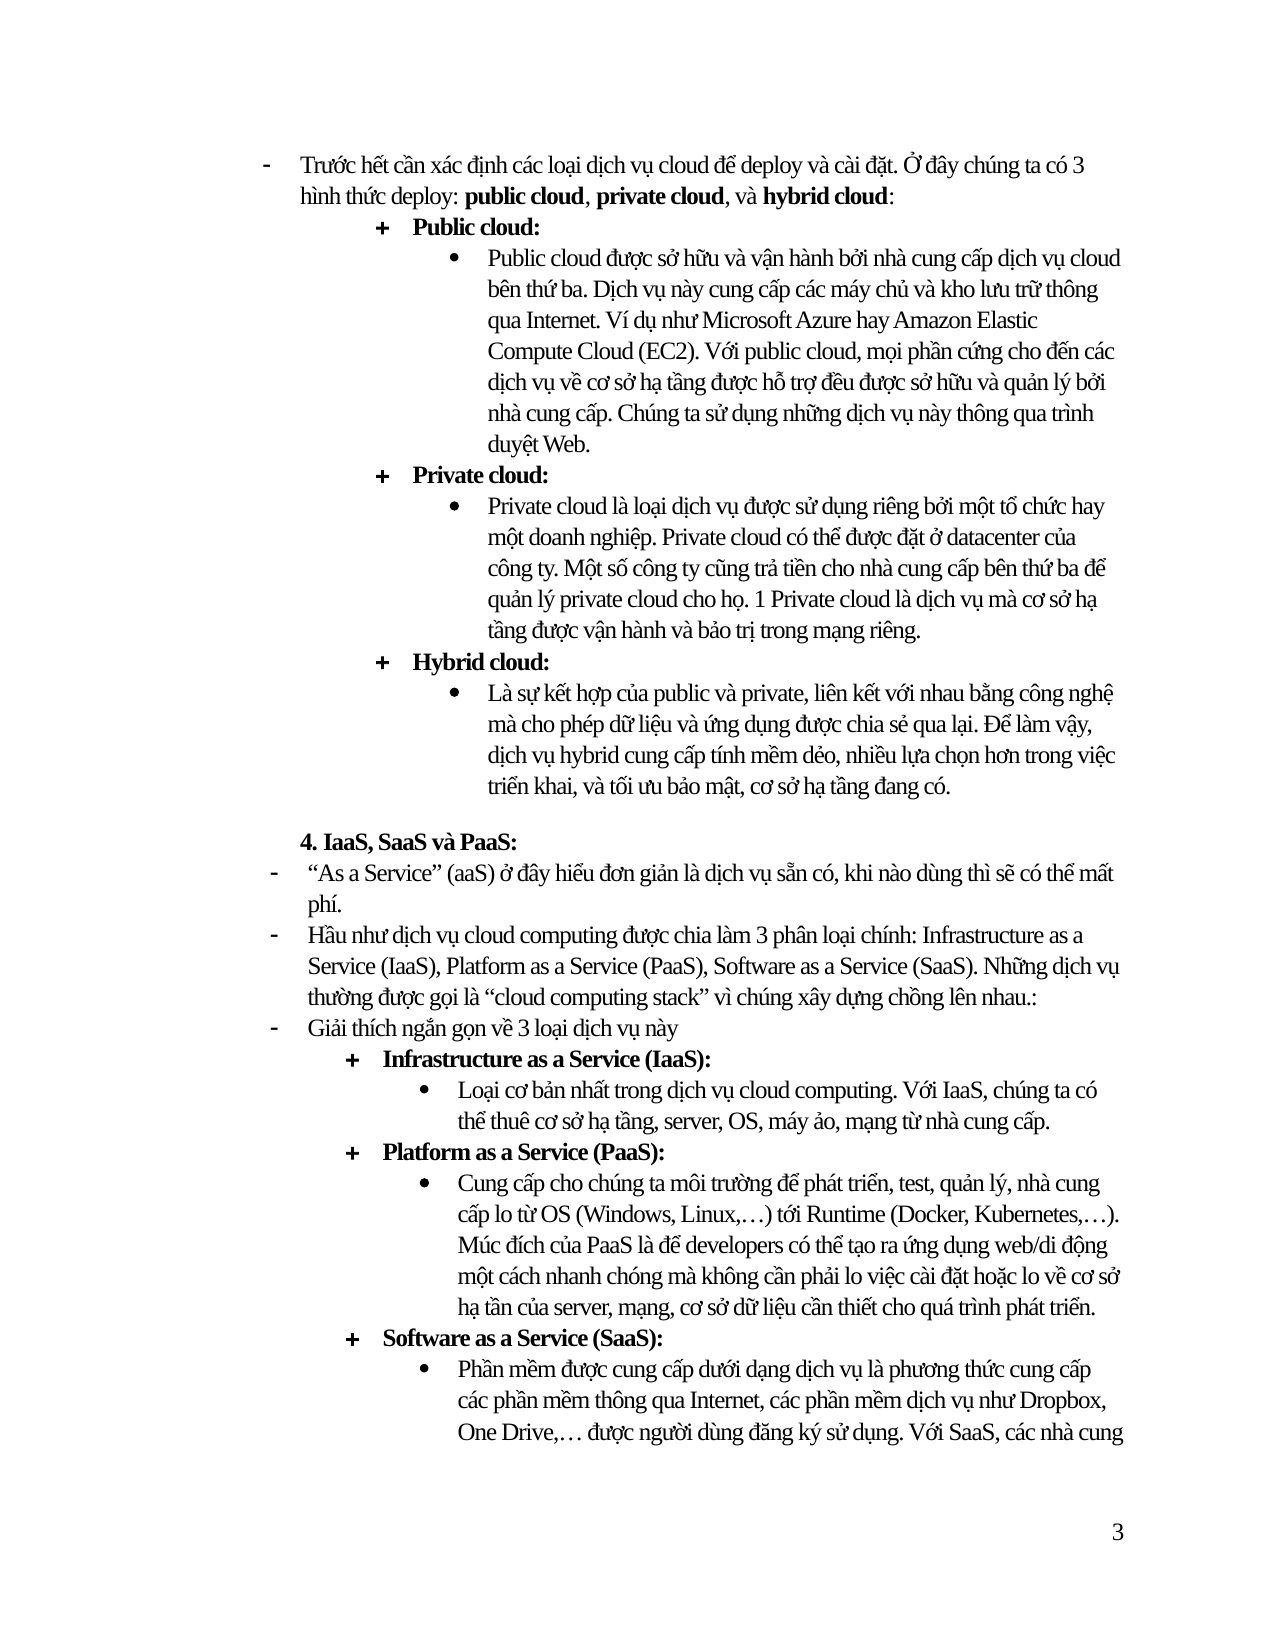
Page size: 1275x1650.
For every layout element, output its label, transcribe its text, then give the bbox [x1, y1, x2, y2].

list Trước hết cần xác định các loại dịch vụ cloud để deploy và cài đặt. Ở đây chúng ta có 3 hình thức deploy: public cloud, private cloud, và hybrid cloud: [262, 150, 1125, 210]
list Cung cấp cho chúng ta môi trường để phát triển, test, quản lý, nhà cung cấp lo từ OS (Windows, Linux,…) tới Runtime (Docker, Kubernetes,…). Múc đích của PaaS là để developers có thể tạo ra ứng dụng web/di động một cách nhanh chóng mà không cần phải lo việc cài đặt hoặc lo về cơ sở hạ tần của server, mạng, cơ sở dữ liệu cần thiết cho quá trình phát triển. [420, 1168, 1125, 1321]
list “As a Service” (aaS) ở đây hiểu đơn giản là dịch vụ sẵn có, khi nào dùng thì sẽ có thể mất phí. [270, 858, 1125, 918]
list Hybrid cloud: [375, 647, 1125, 675]
list Public cloud được sở hữu và vận hành bởi nhà cung cấp dịch vụ cloud bên thứ ba. Dịch vụ này cung cấp các máy chủ và kho lưu trữ thông qua Internet. Ví dụ như Microsoft Azure hay Amazon Elastic Compute Cloud (EC2). Với public cloud, mọi phần cứng cho đến các dịch vụ về cơ sở hạ tầng được hỗ trợ đều được sở hữu và quản lý bởi nhà cung cấp. Chúng ta sử dụng những dịch vụ này thông qua trình duyệt Web. [450, 243, 1125, 458]
list Software as a Service (SaaS): [345, 1323, 1125, 1352]
list Private cloud là loại dịch vụ được sử dụng riêng bởi một tổ chức hay một doanh nghiệp. Private cloud có thể được đặt ở datacenter của công ty. Một số công ty cũng trả tiền cho nhà cung cấp bên thứ ba để quản lý private cloud cho họ. 1 Private cloud là dịch vụ mà cơ sở hạ tầng được vận hành và bảo trị trong mạng riêng. [450, 491, 1125, 644]
list Private cloud: [375, 460, 1125, 489]
list Là sự kết hợp của public và private, liên kết với nhau bằng công nghệ mà cho phép dữ liệu và ứng dụng được chia sẻ qua lại. Để làm vậy, dịch vụ hybrid cung cấp tính mềm dẻo, nhiều lựa chọn hơn trong việc triển khai, và tối ưu bảo mật, cơ sở hạ tầng đang có. [450, 678, 1125, 799]
list Hầu như dịch vụ cloud computing được chia làm 3 phân loại chính: Infrastructure as a Service (IaaS), Platform as a Service (PaaS), Software as a Service (SaaS). Những dịch vụ thường được gọi là “cloud computing stack” vì chúng xây dựng chồng lên nhau.: [270, 920, 1125, 1011]
list Giải thích ngắn gọn về 3 loại dịch vụ này [270, 1013, 1125, 1042]
list Infrastructure as a Service (IaaS): [345, 1044, 1125, 1073]
list Public cloud: [375, 212, 1125, 241]
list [420, 1354, 1125, 1445]
list Loại cơ bản nhất trong dịch vụ cloud computing. Với IaaS, chúng ta có thể thuê cơ sở hạ tầng, server, OS, máy ảo, mạng từ nhà cung cấp. [420, 1075, 1125, 1135]
subtitle IaaS, SaaS và PaaS: [300, 827, 1125, 856]
list Platform as a Service (PaaS): [345, 1137, 1125, 1166]
